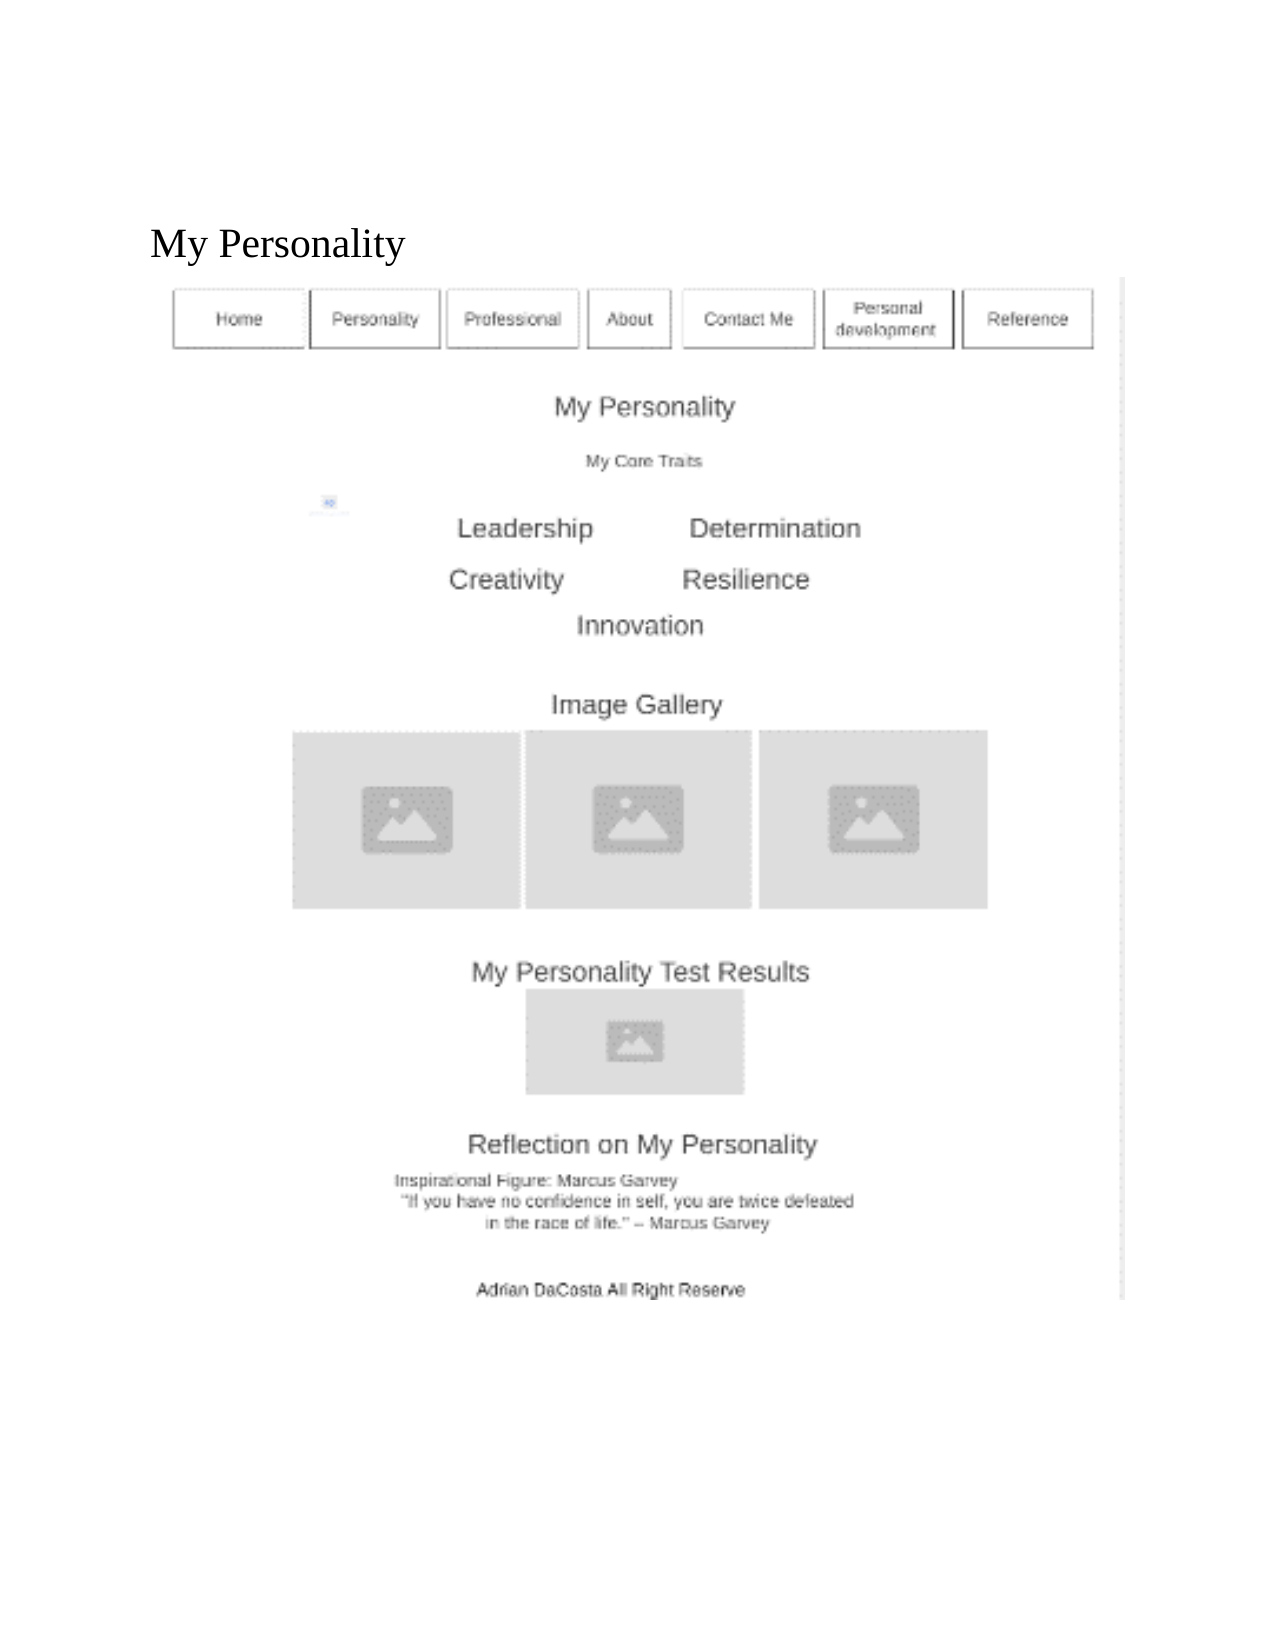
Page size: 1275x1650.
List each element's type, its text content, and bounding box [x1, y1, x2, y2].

text My Personality [150, 218, 1125, 266]
picture [133, 277, 1125, 1300]
